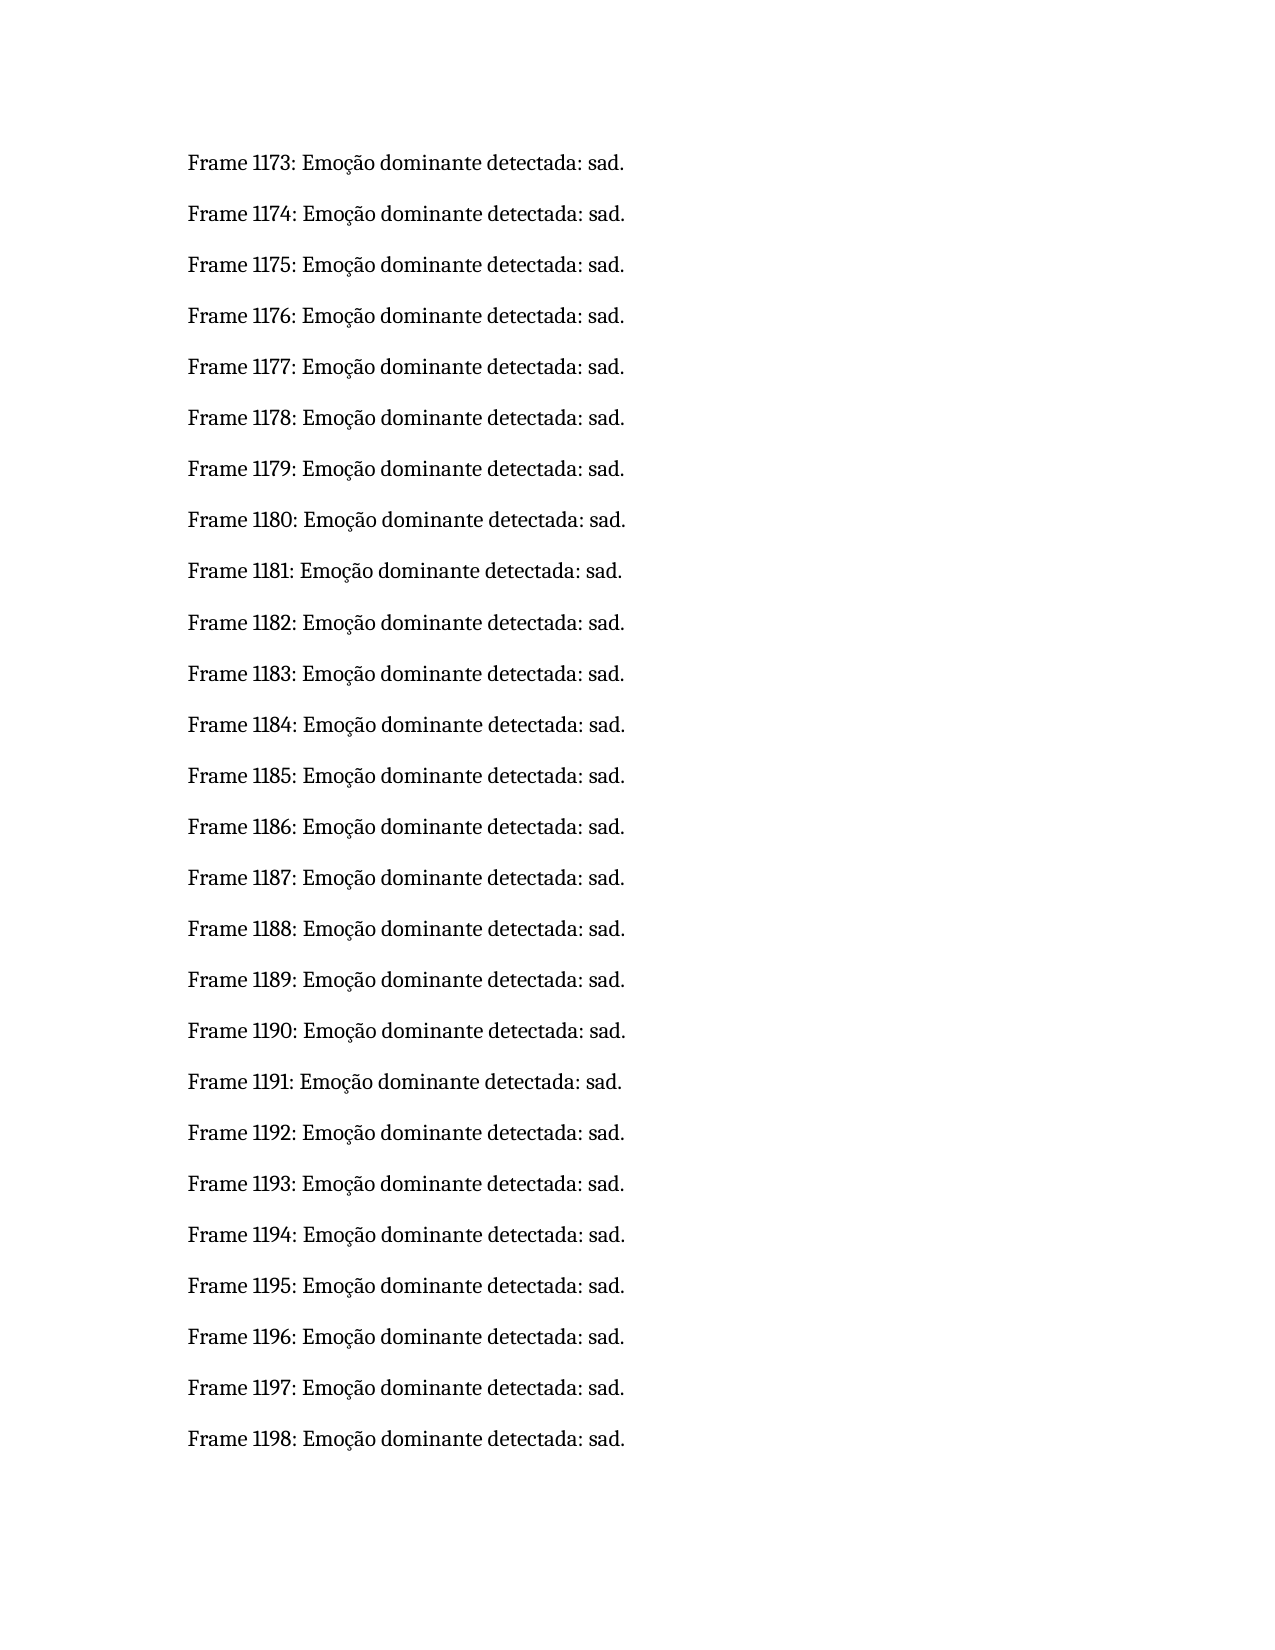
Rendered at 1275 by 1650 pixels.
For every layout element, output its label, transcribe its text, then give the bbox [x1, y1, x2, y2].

text Frame 1181: Emoção dominante detectada: sad. [187, 558, 1087, 585]
text Frame 1187: Emoção dominante detectada: sad. [187, 864, 1087, 891]
text Frame 1194: Emoção dominante detectada: sad. [187, 1222, 1087, 1248]
text Frame 1182: Emoção dominante detectada: sad. [187, 609, 1087, 636]
text Frame 1176: Emoção dominante detectada: sad. [187, 303, 1087, 329]
text Frame 1193: Emoção dominante detectada: sad. [187, 1171, 1087, 1197]
text Frame 1191: Emoção dominante detectada: sad. [187, 1069, 1087, 1095]
text Frame 1185: Emoção dominante detectada: sad. [187, 762, 1087, 789]
text Frame 1196: Emoção dominante detectada: sad. [187, 1324, 1087, 1350]
text Frame 1175: Emoção dominante detectada: sad. [187, 252, 1087, 278]
text Frame 1192: Emoção dominante detectada: sad. [187, 1120, 1087, 1146]
text Frame 1173: Emoção dominante detectada: sad. [187, 150, 1087, 176]
text Frame 1188: Emoção dominante detectada: sad. [187, 916, 1087, 942]
text Frame 1177: Emoção dominante detectada: sad. [187, 354, 1087, 381]
text Frame 1179: Emoção dominante detectada: sad. [187, 456, 1087, 483]
text Frame 1198: Emoção dominante detectada: sad. [187, 1426, 1087, 1452]
text Frame 1183: Emoção dominante detectada: sad. [187, 660, 1087, 687]
text Frame 1195: Emoção dominante detectada: sad. [187, 1273, 1087, 1299]
text Frame 1197: Emoção dominante detectada: sad. [187, 1375, 1087, 1401]
text Frame 1189: Emoção dominante detectada: sad. [187, 967, 1087, 993]
text Frame 1180: Emoção dominante detectada: sad. [187, 507, 1087, 534]
text Frame 1178: Emoção dominante detectada: sad. [187, 405, 1087, 432]
text Frame 1190: Emoção dominante detectada: sad. [187, 1018, 1087, 1044]
text Frame 1174: Emoção dominante detectada: sad. [187, 201, 1087, 227]
text Frame 1186: Emoção dominante detectada: sad. [187, 813, 1087, 840]
text Frame 1184: Emoção dominante detectada: sad. [187, 711, 1087, 738]
